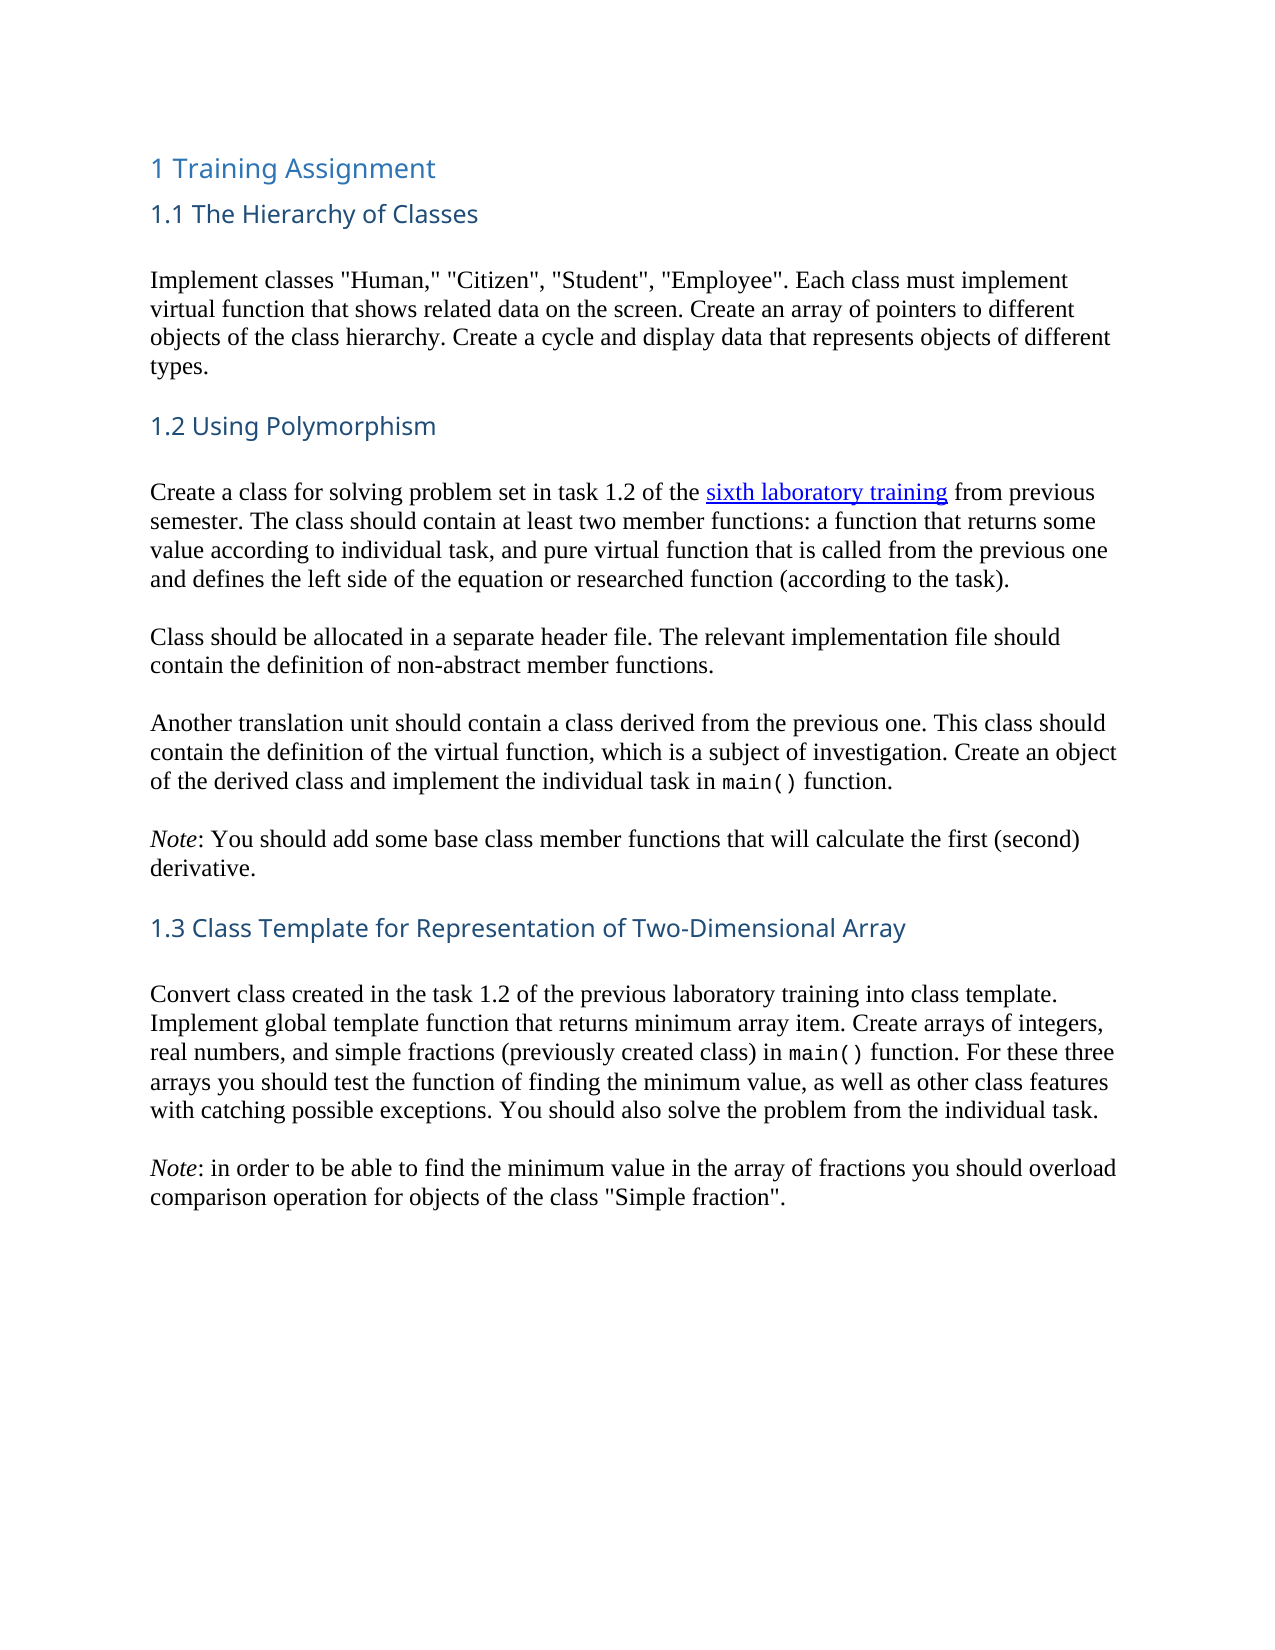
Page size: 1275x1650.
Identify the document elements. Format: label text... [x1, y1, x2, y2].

text Note: in order to be able to find the minimum value in the array of fractions you should overload comparison operation for objects of the class "Simple fraction". [150, 1153, 1125, 1211]
text Note: You should add some base class member functions that will calculate the first (second) derivative. [150, 824, 1125, 882]
text Class should be allocated in a separate header file. The relevant implementation file should contain the definition of non-abstract member functions. [150, 622, 1125, 679]
text Create a class for solving problem set in task 1.2 of the sixth laboratory training from previous semester. The class should contain at least two member functions: a function that returns some value according to individual task, and pure virtual function that is called from the previous one and defines the left side of the equation or researched function (according to the task). [150, 477, 1125, 592]
text Implement classes "Human," "Citizen", "Student", "Employee". Each class must implement virtual function that shows related data on the screen. Create an array of pointers to different objects of the class hierarchy. Create a cycle and display data that represents objects of different types. [150, 265, 1125, 380]
text Convert class created in the task 1.2 of the previous laboratory training into class template. Implement global template function that returns minimum array item. Create arrays of integers, real numbers, and simple fractions (previously created class) in main() function. For these three arrays you should test the function of finding the minimum value, as well as other class features with catching possible exceptions. You should also solve the problem from the individual task. [150, 979, 1125, 1124]
subtitle 1.1 The Hierarchy of Classes [150, 197, 1125, 231]
subtitle 1.2 Using Polymorphism [150, 409, 1125, 443]
subtitle 1 Training Assignment [150, 150, 1125, 187]
text Another translation unit should contain a class derived from the previous one. This class should contain the definition of the virtual function, which is a subject of investigation. Create an object of the derived class and implement the individual task in main() function. [150, 708, 1125, 795]
subtitle 1.3 Class Template for Representation of Two-Dimensional Array [150, 911, 1125, 945]
